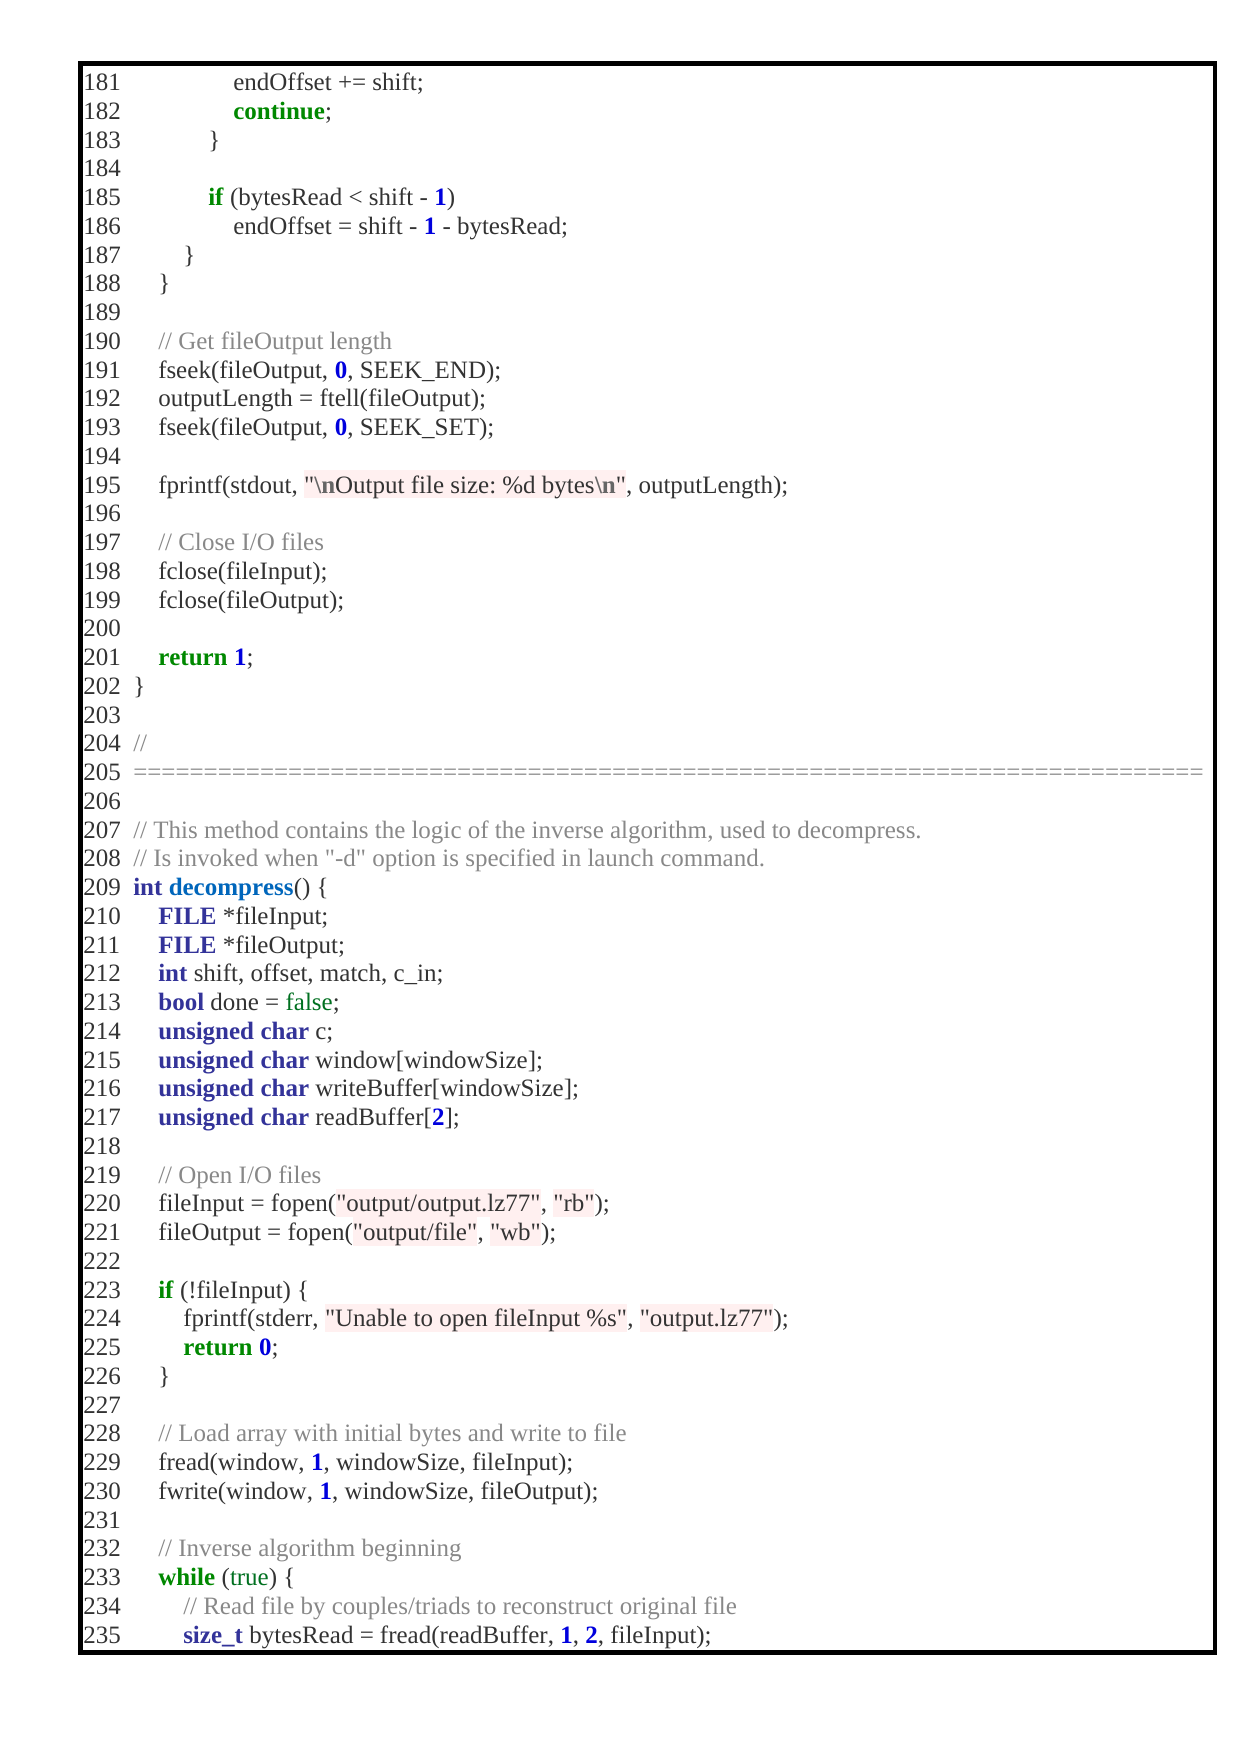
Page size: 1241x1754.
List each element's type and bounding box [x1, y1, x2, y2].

table_header [131, 66, 1213, 1650]
table_header [83, 66, 131, 1650]
